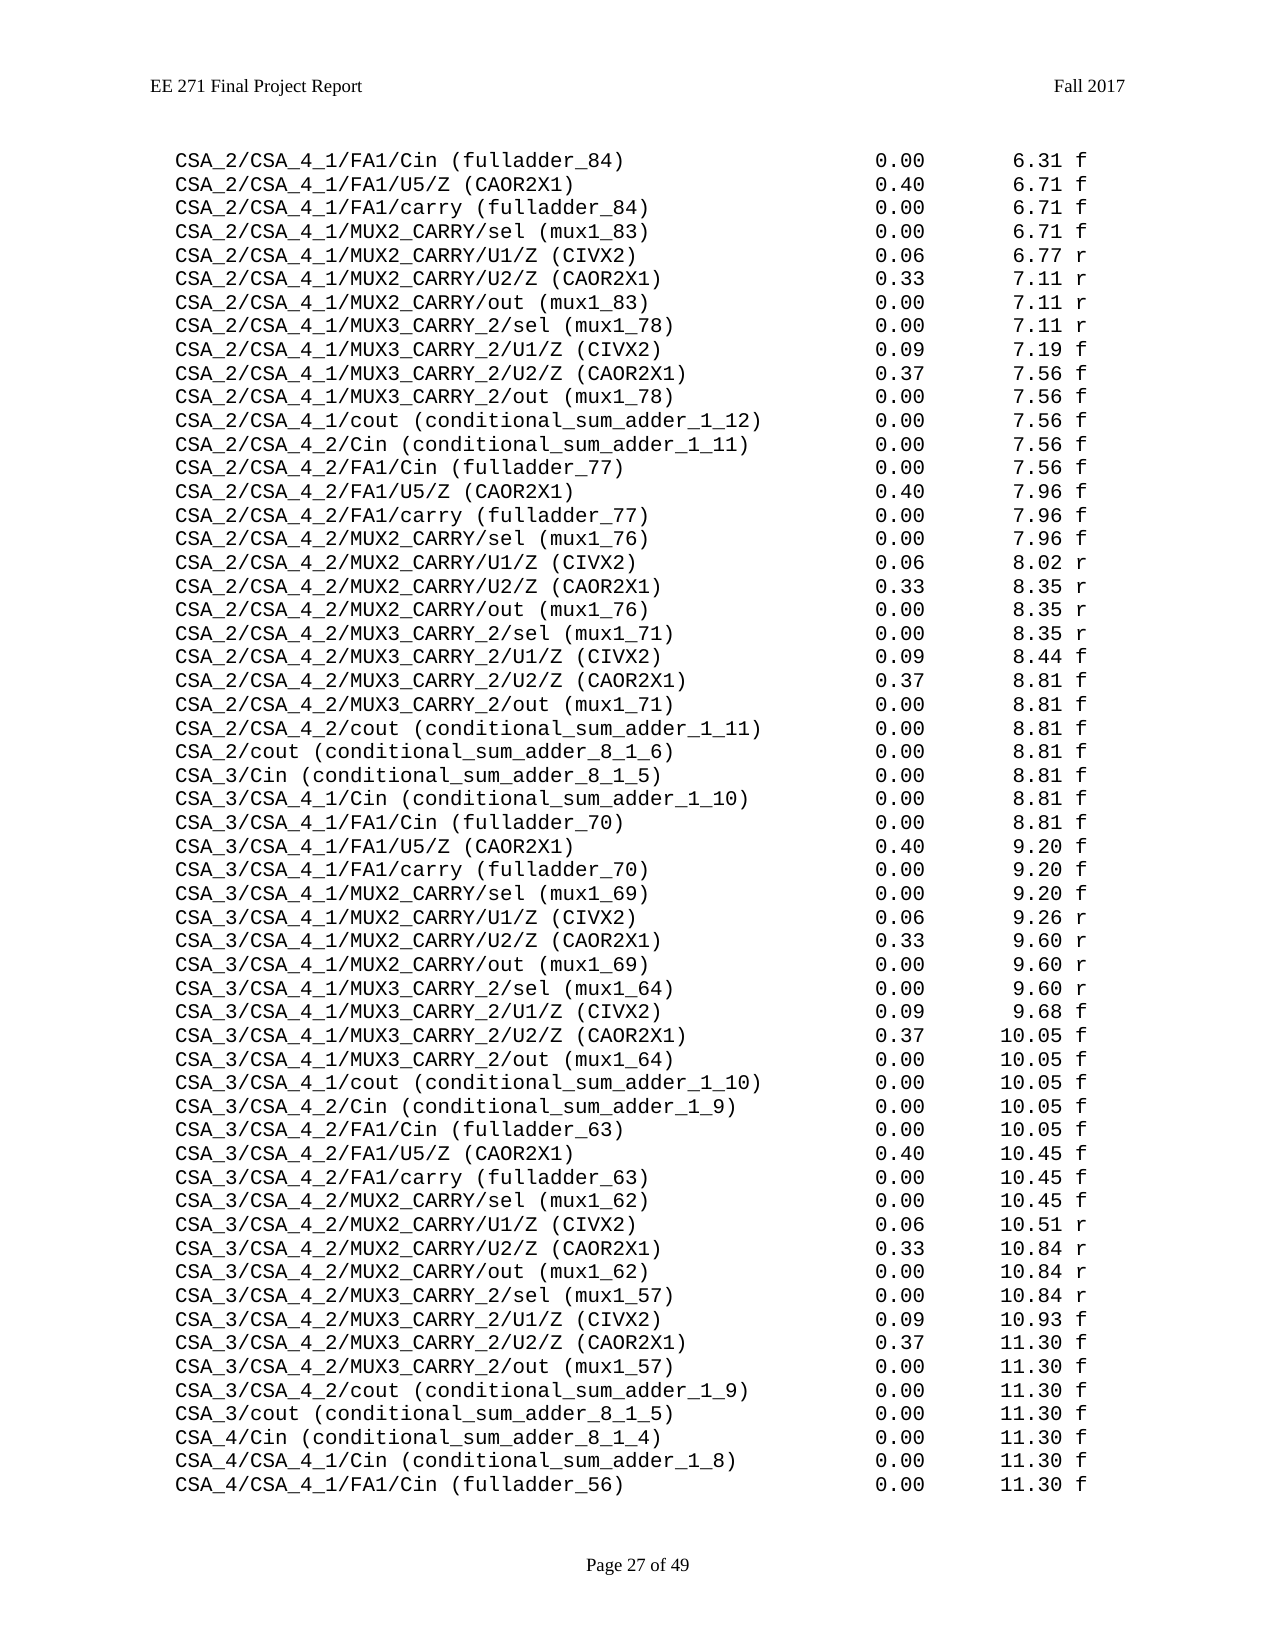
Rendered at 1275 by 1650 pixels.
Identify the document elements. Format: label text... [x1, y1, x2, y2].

text CSA_3/CSA_4_1/MUX3_CARRY_2/U2/Z (CAOR2X1) 0.37 10.05 f [150, 1025, 1125, 1048]
text CSA_3/CSA_4_2/MUX3_CARRY_2/U2/Z (CAOR2X1) 0.37 11.30 f [150, 1332, 1125, 1356]
text CSA_2/CSA_4_2/MUX2_CARRY/sel (mux1_76) 0.00 7.96 f [150, 528, 1125, 552]
text CSA_2/CSA_4_2/FA1/U5/Z (CAOR2X1) 0.40 7.96 f [150, 481, 1125, 505]
text CSA_3/CSA_4_1/MUX2_CARRY/sel (mux1_69) 0.00 9.20 f [150, 883, 1125, 907]
text CSA_2/cout (conditional_sum_adder_8_1_6) 0.00 8.81 f [150, 741, 1125, 765]
text CSA_3/CSA_4_1/cout (conditional_sum_adder_1_10) 0.00 10.05 f [150, 1072, 1125, 1096]
text CSA_2/CSA_4_1/MUX2_CARRY/sel (mux1_83) 0.00 6.71 f [150, 221, 1125, 244]
text CSA_4/CSA_4_1/Cin (conditional_sum_adder_1_8) 0.00 11.30 f [150, 1451, 1125, 1474]
text CSA_2/CSA_4_1/MUX3_CARRY_2/U1/Z (CIVX2) 0.09 7.19 f [150, 339, 1125, 363]
text CSA_3/CSA_4_2/MUX2_CARRY/out (mux1_62) 0.00 10.84 r [150, 1261, 1125, 1285]
text CSA_4/CSA_4_1/FA1/Cin (fulladder_56) 0.00 11.30 f [150, 1474, 1125, 1498]
text CSA_2/CSA_4_2/MUX2_CARRY/U1/Z (CIVX2) 0.06 8.02 r [150, 552, 1125, 576]
text CSA_2/CSA_4_2/FA1/carry (fulladder_77) 0.00 7.96 f [150, 505, 1125, 528]
text CSA_3/CSA_4_1/FA1/carry (fulladder_70) 0.00 9.20 f [150, 859, 1125, 883]
text CSA_2/CSA_4_2/MUX3_CARRY_2/U2/Z (CAOR2X1) 0.37 8.81 f [150, 670, 1125, 694]
text CSA_2/CSA_4_1/FA1/carry (fulladder_84) 0.00 6.71 f [150, 197, 1125, 221]
text CSA_3/cout (conditional_sum_adder_8_1_5) 0.00 11.30 f [150, 1403, 1125, 1427]
text CSA_2/CSA_4_1/MUX3_CARRY_2/sel (mux1_78) 0.00 7.11 r [150, 316, 1125, 339]
text CSA_2/CSA_4_1/MUX2_CARRY/U2/Z (CAOR2X1) 0.33 7.11 r [150, 268, 1125, 292]
text CSA_3/CSA_4_2/FA1/U5/Z (CAOR2X1) 0.40 10.45 f [150, 1143, 1125, 1167]
text CSA_2/CSA_4_2/MUX3_CARRY_2/out (mux1_71) 0.00 8.81 f [150, 694, 1125, 717]
text CSA_2/CSA_4_1/FA1/Cin (fulladder_84) 0.00 6.31 f [150, 150, 1125, 174]
text CSA_3/CSA_4_2/MUX3_CARRY_2/out (mux1_57) 0.00 11.30 f [150, 1356, 1125, 1379]
text CSA_3/CSA_4_2/MUX2_CARRY/U2/Z (CAOR2X1) 0.33 10.84 r [150, 1238, 1125, 1261]
text CSA_3/CSA_4_2/FA1/Cin (fulladder_63) 0.00 10.05 f [150, 1119, 1125, 1143]
text CSA_3/CSA_4_1/MUX2_CARRY/U1/Z (CIVX2) 0.06 9.26 r [150, 907, 1125, 930]
text CSA_2/CSA_4_2/MUX3_CARRY_2/U1/Z (CIVX2) 0.09 8.44 f [150, 647, 1125, 670]
text CSA_2/CSA_4_2/cout (conditional_sum_adder_1_11) 0.00 8.81 f [150, 717, 1125, 741]
text CSA_2/CSA_4_1/MUX2_CARRY/out (mux1_83) 0.00 7.11 r [150, 292, 1125, 316]
text CSA_3/CSA_4_2/Cin (conditional_sum_adder_1_9) 0.00 10.05 f [150, 1096, 1125, 1119]
text CSA_2/CSA_4_2/MUX2_CARRY/out (mux1_76) 0.00 8.35 r [150, 599, 1125, 623]
text CSA_2/CSA_4_2/FA1/Cin (fulladder_77) 0.00 7.56 f [150, 457, 1125, 481]
text CSA_3/CSA_4_2/cout (conditional_sum_adder_1_9) 0.00 11.30 f [150, 1379, 1125, 1403]
text CSA_2/CSA_4_1/MUX2_CARRY/U1/Z (CIVX2) 0.06 6.77 r [150, 244, 1125, 268]
text CSA_2/CSA_4_1/MUX3_CARRY_2/U2/Z (CAOR2X1) 0.37 7.56 f [150, 363, 1125, 386]
text CSA_3/CSA_4_2/MUX2_CARRY/sel (mux1_62) 0.00 10.45 f [150, 1190, 1125, 1214]
text CSA_3/CSA_4_2/MUX3_CARRY_2/sel (mux1_57) 0.00 10.84 r [150, 1285, 1125, 1309]
text CSA_3/CSA_4_1/MUX2_CARRY/out (mux1_69) 0.00 9.60 r [150, 954, 1125, 978]
text CSA_3/CSA_4_1/MUX3_CARRY_2/U1/Z (CIVX2) 0.09 9.68 f [150, 1001, 1125, 1025]
text CSA_3/CSA_4_1/FA1/U5/Z (CAOR2X1) 0.40 9.20 f [150, 836, 1125, 859]
text CSA_3/CSA_4_1/MUX2_CARRY/U2/Z (CAOR2X1) 0.33 9.60 r [150, 930, 1125, 954]
text CSA_2/CSA_4_1/FA1/U5/Z (CAOR2X1) 0.40 6.71 f [150, 174, 1125, 197]
text CSA_3/CSA_4_1/FA1/Cin (fulladder_70) 0.00 8.81 f [150, 812, 1125, 836]
text CSA_4/Cin (conditional_sum_adder_8_1_4) 0.00 11.30 f [150, 1427, 1125, 1451]
text CSA_3/CSA_4_2/FA1/carry (fulladder_63) 0.00 10.45 f [150, 1167, 1125, 1190]
text CSA_3/CSA_4_2/MUX2_CARRY/U1/Z (CIVX2) 0.06 10.51 r [150, 1214, 1125, 1238]
text CSA_3/CSA_4_1/Cin (conditional_sum_adder_1_10) 0.00 8.81 f [150, 788, 1125, 812]
text CSA_2/CSA_4_2/MUX2_CARRY/U2/Z (CAOR2X1) 0.33 8.35 r [150, 576, 1125, 599]
text CSA_3/CSA_4_1/MUX3_CARRY_2/out (mux1_64) 0.00 10.05 f [150, 1048, 1125, 1072]
text CSA_3/CSA_4_1/MUX3_CARRY_2/sel (mux1_64) 0.00 9.60 r [150, 978, 1125, 1001]
text CSA_2/CSA_4_1/cout (conditional_sum_adder_1_12) 0.00 7.56 f [150, 410, 1125, 434]
text CSA_3/CSA_4_2/MUX3_CARRY_2/U1/Z (CIVX2) 0.09 10.93 f [150, 1309, 1125, 1332]
text CSA_3/Cin (conditional_sum_adder_8_1_5) 0.00 8.81 f [150, 765, 1125, 788]
text CSA_2/CSA_4_1/MUX3_CARRY_2/out (mux1_78) 0.00 7.56 f [150, 386, 1125, 410]
text CSA_2/CSA_4_2/Cin (conditional_sum_adder_1_11) 0.00 7.56 f [150, 434, 1125, 457]
text CSA_2/CSA_4_2/MUX3_CARRY_2/sel (mux1_71) 0.00 8.35 r [150, 623, 1125, 647]
